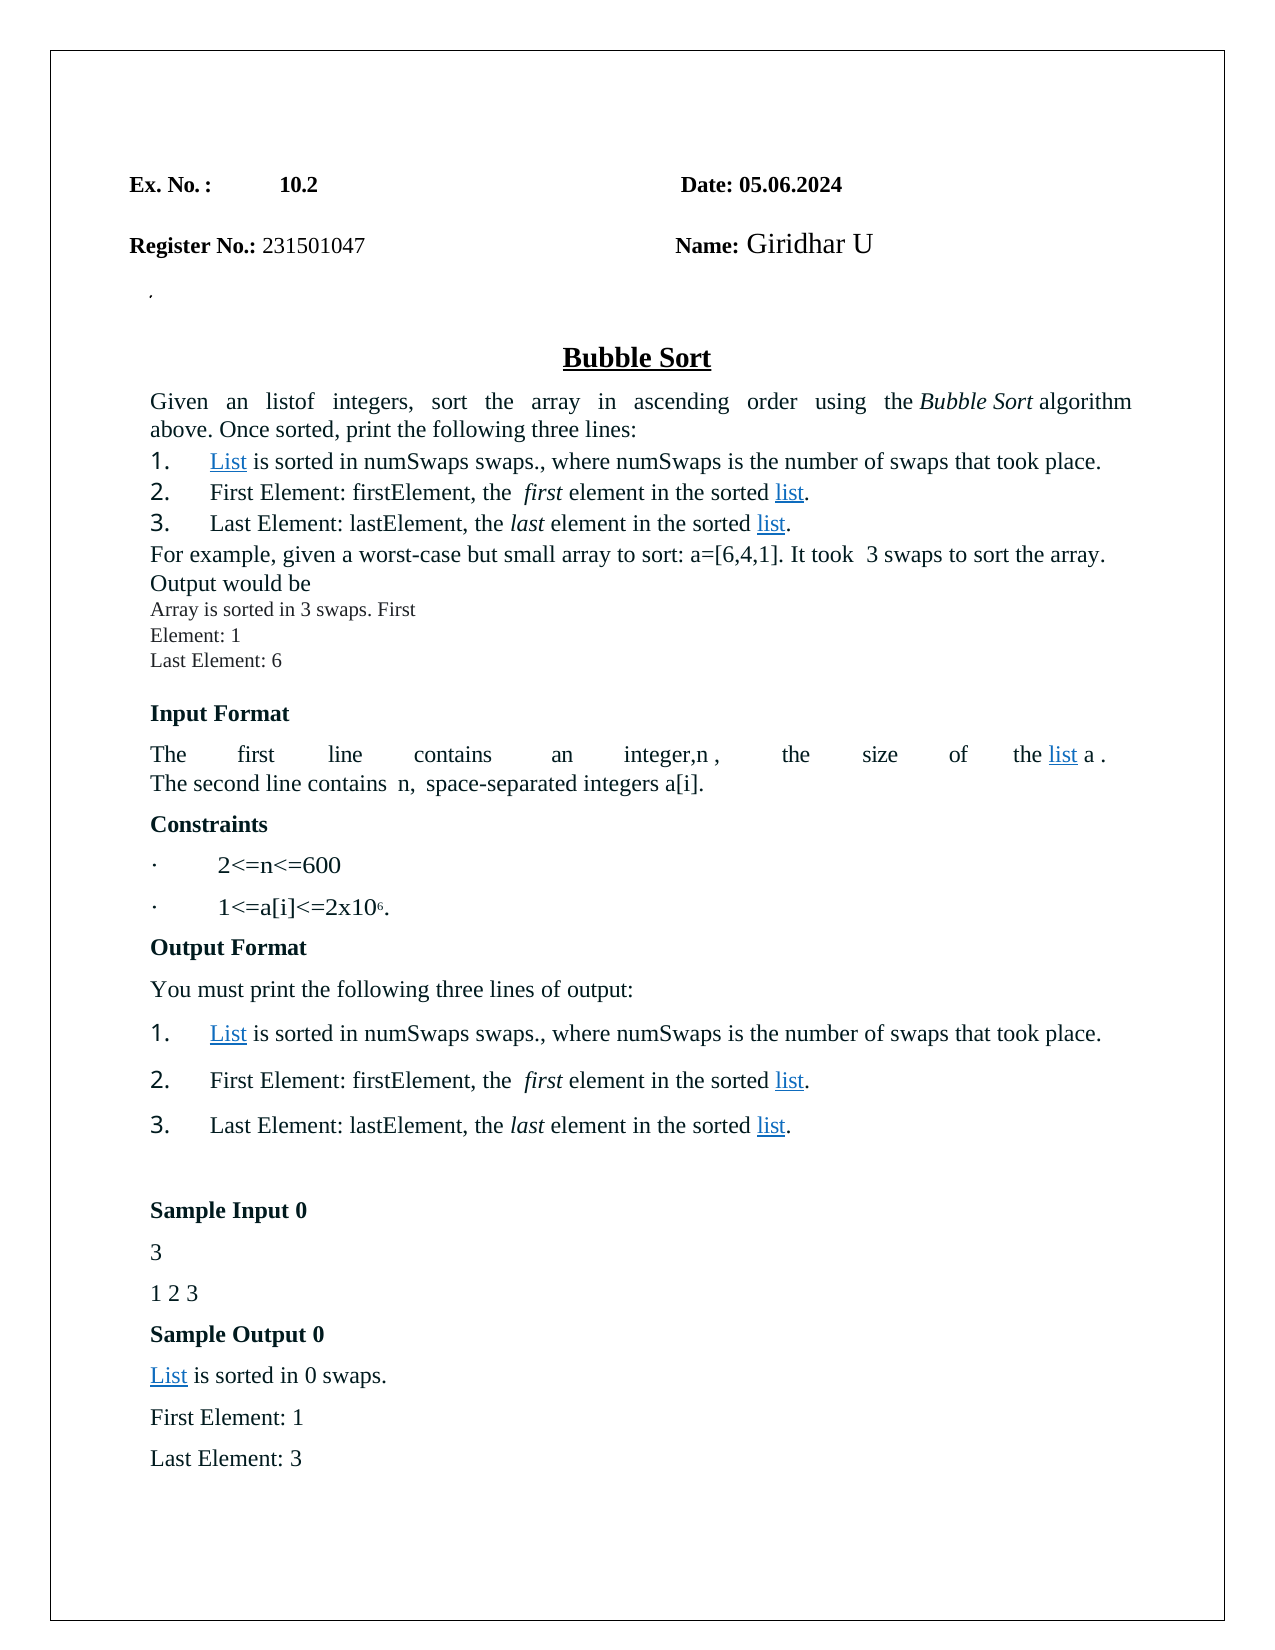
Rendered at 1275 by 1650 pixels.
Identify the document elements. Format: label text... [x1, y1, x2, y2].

text · 1<=a[i]<=2x106. [150, 893, 1135, 920]
text Ex. No. : 10.2 Date: 05.06.2024 [129, 171, 1135, 197]
list First Element: firstElement, the first element in the sorted list. [150, 1062, 1135, 1095]
text The first line contains an integer,n , the size of the list a . The second line contains n, space-separated integers a[i]. [150, 740, 1125, 797]
list First Element: firstElement, the first element in the sorted list. [150, 478, 1135, 506]
text Last Element: 3 [150, 1445, 1135, 1472]
text 3 [150, 1238, 1135, 1265]
list List is sorted in numSwaps swaps., where numSwaps is the number of swaps that took place. [150, 444, 1125, 477]
text For example, given a worst-case but small array to sort: a=[6,4,1]. It took 3 swaps to sort the array. Output would be [150, 541, 1135, 596]
subtitle Sample Output 0 [150, 1320, 1135, 1347]
list List is sorted in numSwaps swaps., where numSwaps is the number of swaps that took place. [150, 1016, 1119, 1049]
subtitle Output Format [150, 933, 1135, 961]
list Last Element: lastElement, the last element in the sorted list. [150, 1108, 1135, 1141]
text Register No.: 231501047 Name: Giridhar U [129, 226, 1135, 260]
text 1 2 3 [150, 1279, 1135, 1307]
list Last Element: lastElement, the last element in the sorted list. [150, 506, 1135, 539]
subtitle Constraints [150, 810, 1135, 837]
subtitle Input Format [150, 699, 1135, 726]
text Array is sorted in 3 swaps. First Element: 1 [150, 597, 426, 647]
subtitle Bubble Sort [139, 340, 1134, 374]
text Last Element: 6 [150, 648, 1135, 672]
text List is sorted in 0 swaps. First Element: 1 [150, 1362, 426, 1431]
text Given an listof integers, sort the array in ascending order using the Bubble Sort algorithm above. Once sorted, print the following three lines: [150, 387, 1135, 443]
text You must print the following three lines of output: [150, 975, 1135, 1002]
subtitle Sample Input 0 [150, 1196, 1135, 1224]
text · 2<=n<=600 [150, 851, 1135, 878]
